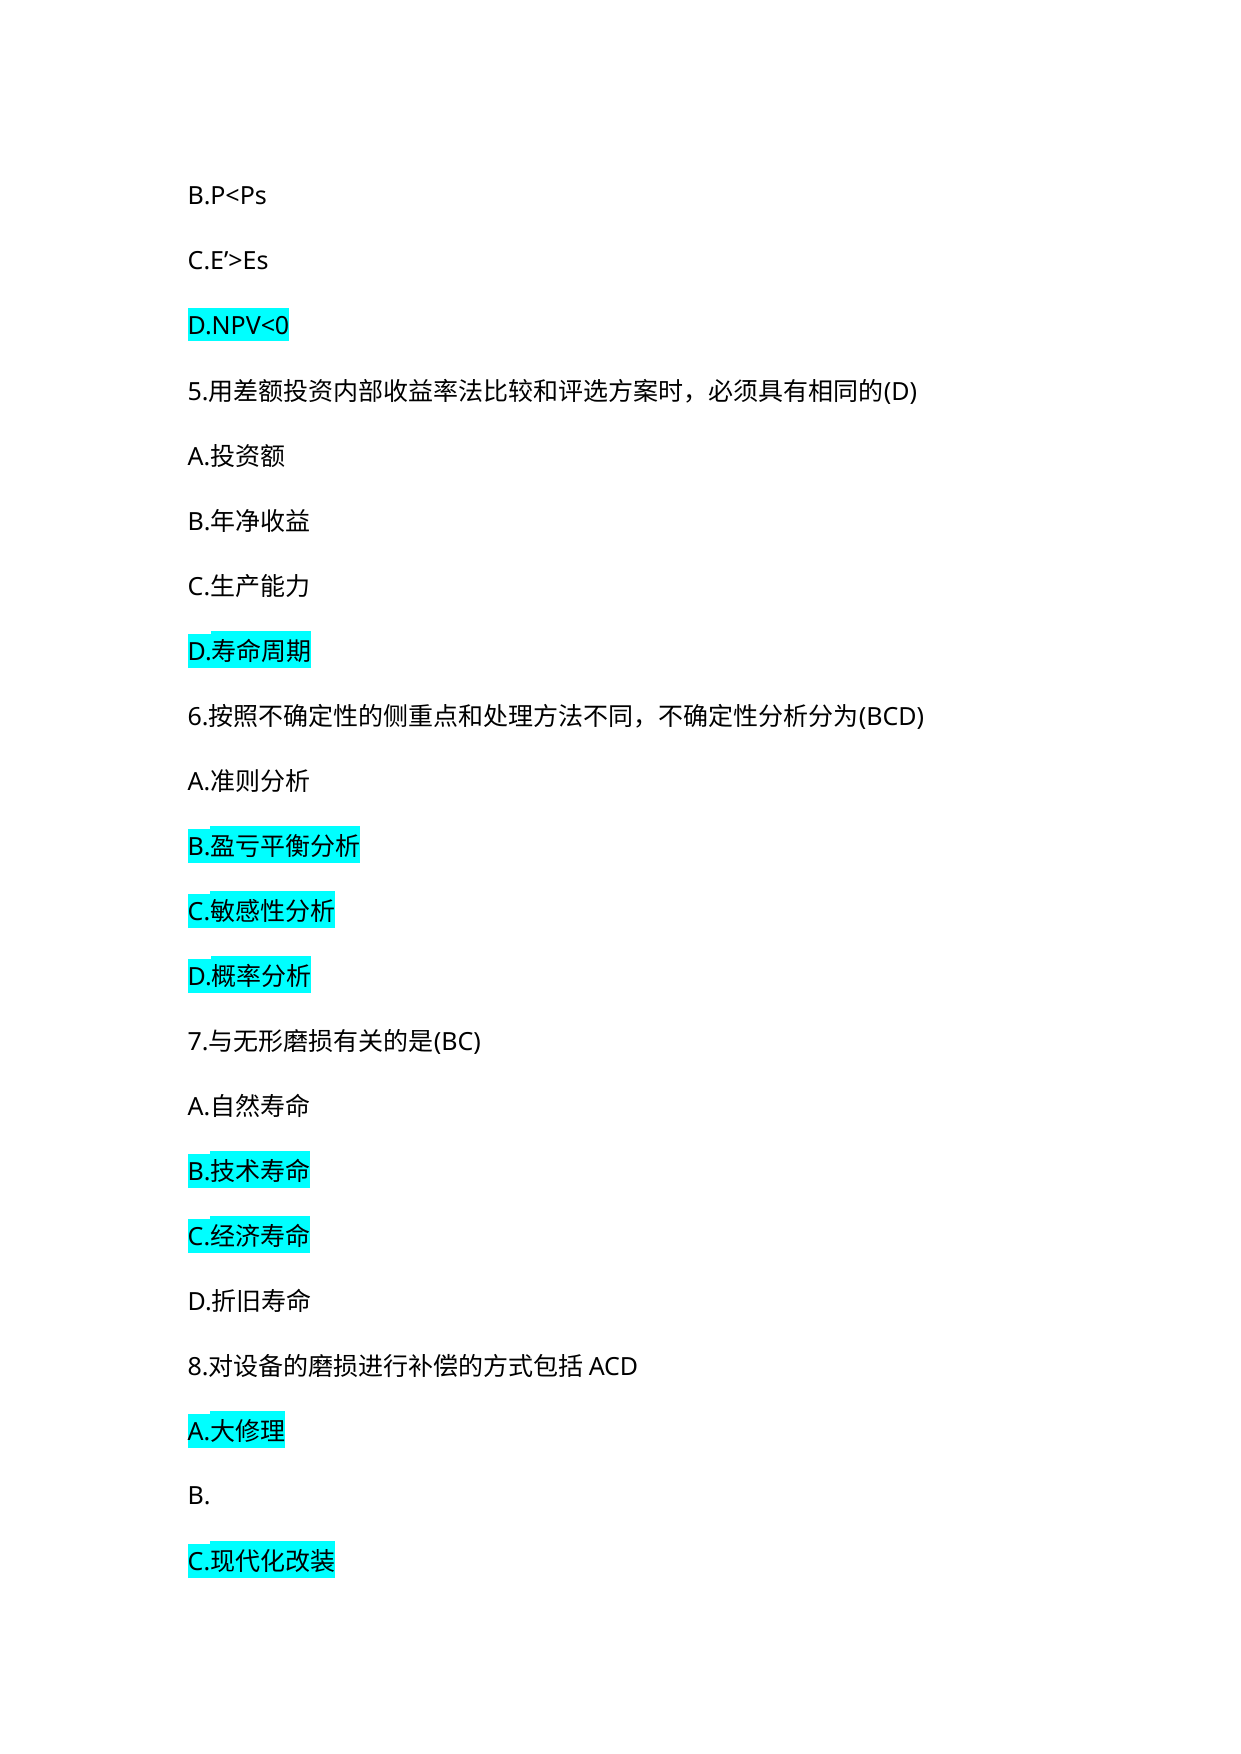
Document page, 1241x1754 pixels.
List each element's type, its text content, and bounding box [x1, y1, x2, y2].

text A.投资额 B.年净收益 C.生产能力 D.寿命周期 [187, 422, 1053, 682]
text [187, 162, 1053, 422]
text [187, 682, 1053, 1592]
